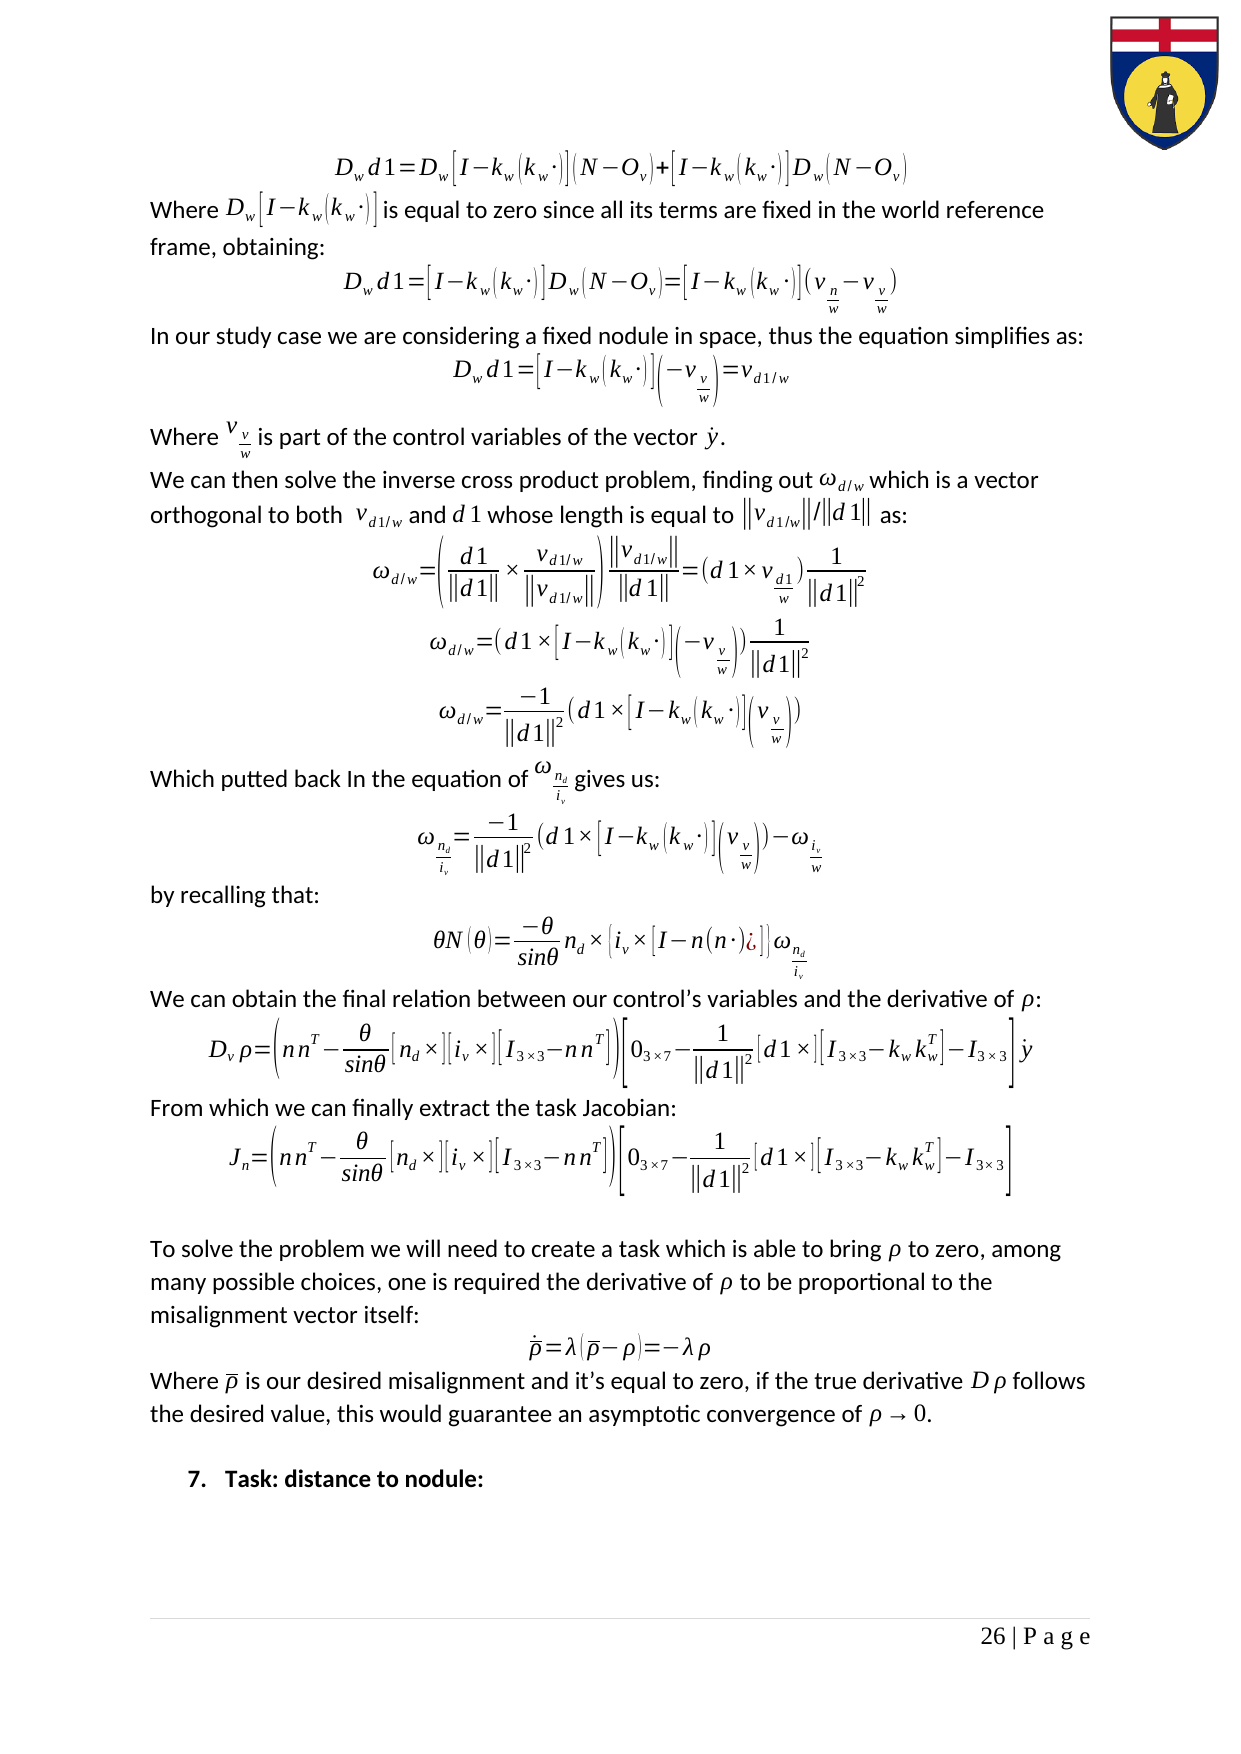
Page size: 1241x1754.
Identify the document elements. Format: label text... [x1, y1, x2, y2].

text Where is equal to zero since all its terms are fixed in the world reference frame, obtaining: [150, 191, 1090, 262]
picture [1108, 16, 1221, 150]
text Which putted back In the equation of gives us: [150, 752, 1090, 806]
text We can obtain the final relation between our control’s variables and the derivative of : [150, 983, 1090, 1014]
list Task: distance to nodule: [187, 1463, 1090, 1494]
text From which we can finally extract the task Jacobian: [150, 1092, 1090, 1122]
text To solve the problem we will need to create a task which is able to bring to zero, among many possible choices, one is required the derivative of to be proportional to the misalignment vector itself: [150, 1233, 1090, 1329]
text Where is our desired misalignment and it’s equal to zero, if the true derivative follows the desired value, this would guarantee an asymptotic convergence of . [150, 1365, 1090, 1428]
text In our study case we are considering a fixed nodule in space, thus the equation simplifies as: [150, 320, 1090, 350]
text by recalling that: [150, 879, 1090, 910]
text We can then solve the inverse cross product problem, finding out which is a vector orthogonal to both and whose length is equal to as: [150, 463, 1090, 532]
text Where is part of the control variables of the vector . [150, 411, 1090, 461]
